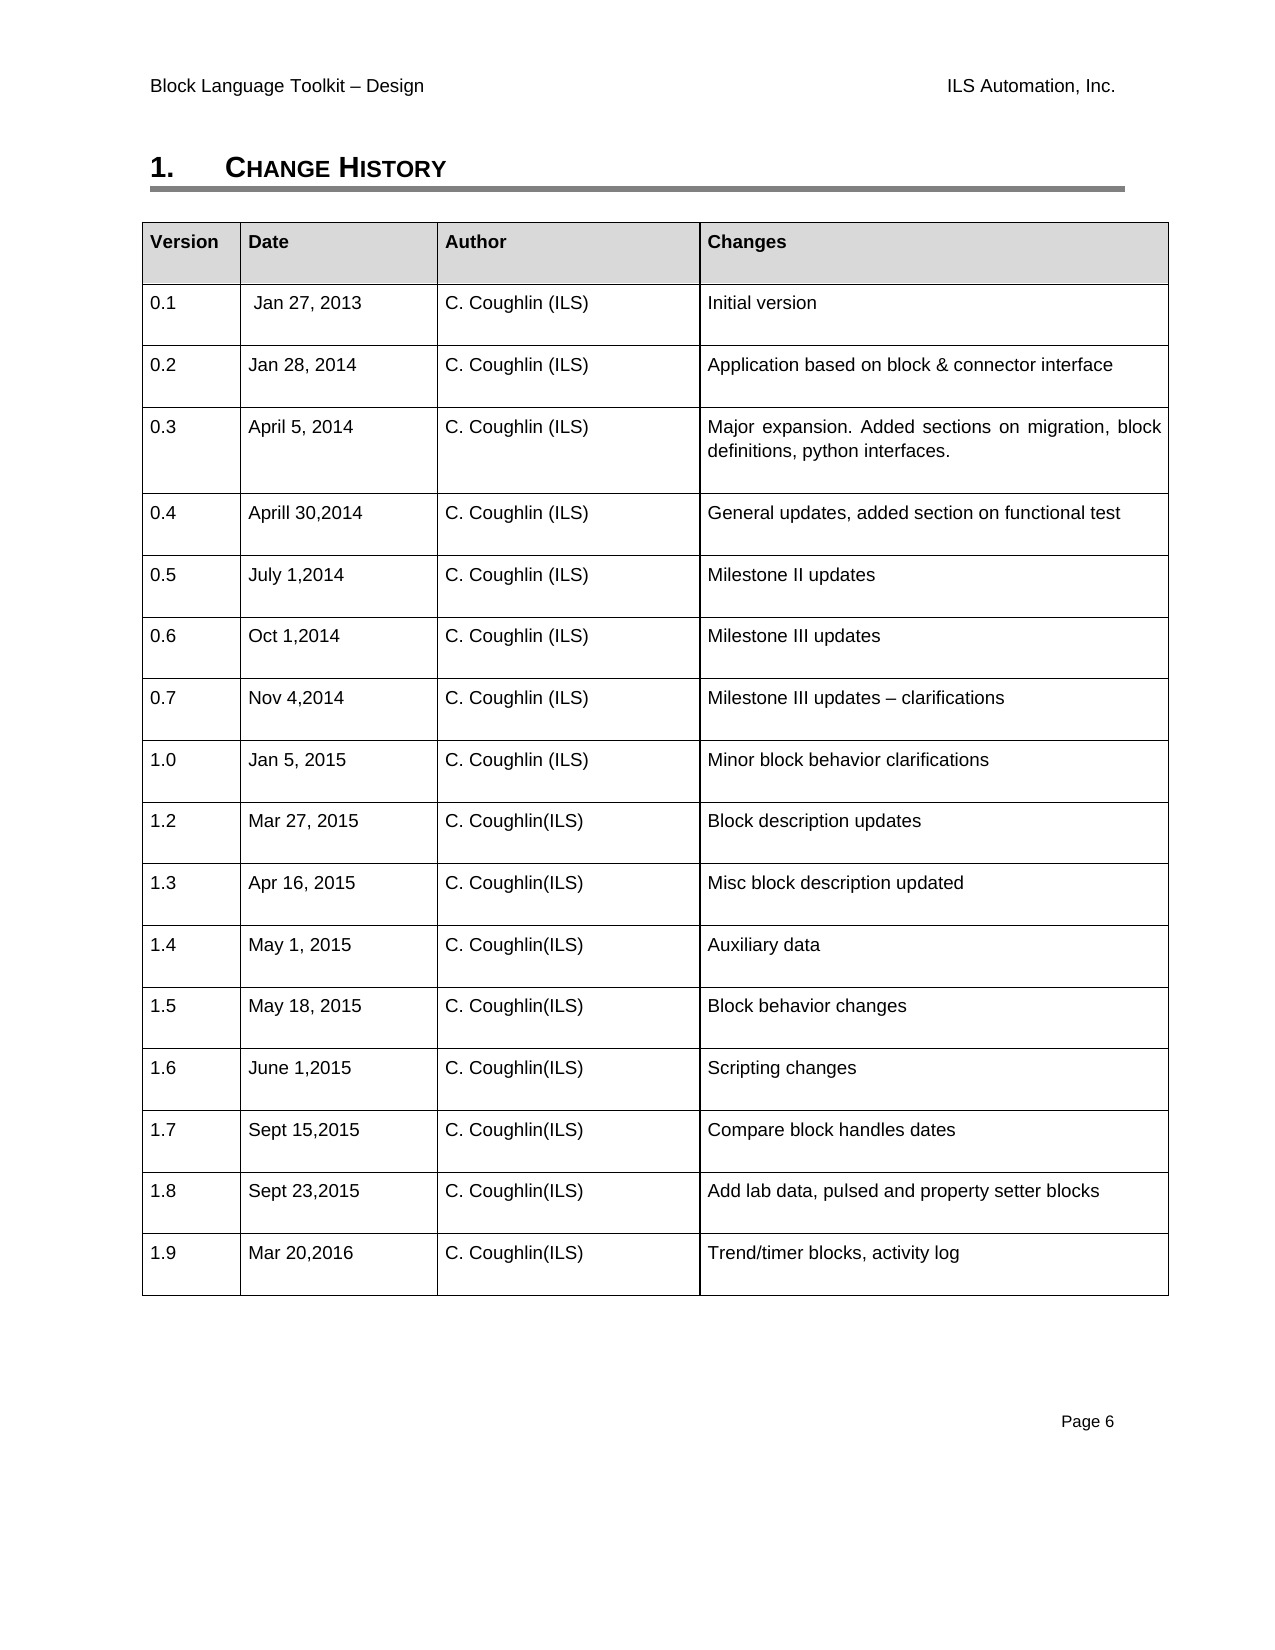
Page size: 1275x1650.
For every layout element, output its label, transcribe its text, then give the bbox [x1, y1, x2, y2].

table_cell Jan 5, 2015 [241, 741, 437, 802]
table_cell Milestone III updates [701, 618, 1168, 678]
table_cell C. Coughlin (ILS) [438, 618, 699, 678]
table_cell General updates, added section on functional test [701, 494, 1168, 555]
table_cell C. Coughlin(ILS) [438, 803, 699, 863]
table_header Date [241, 223, 437, 283]
table_cell 1.6 [143, 1049, 240, 1110]
table_cell Block behavior changes [701, 988, 1168, 1048]
table_cell April 5, 2014 [241, 408, 437, 493]
table_cell Sept 15,2015 [241, 1111, 437, 1172]
table_cell C. Coughlin (ILS) [438, 741, 699, 802]
table_header Author [438, 223, 699, 283]
table_cell Major expansion. Added sections on migration, block definitions, python interfaces. [701, 408, 1168, 493]
table_cell May 18, 2015 [241, 988, 437, 1048]
table_cell Apr 16, 2015 [241, 864, 437, 925]
table_cell [143, 1234, 240, 1295]
table_cell 1.7 [143, 1111, 240, 1172]
table_cell 1.5 [143, 988, 240, 1048]
table_cell C. Coughlin (ILS) [438, 285, 699, 345]
table_cell 1.4 [143, 926, 240, 987]
table_cell [701, 1234, 1168, 1295]
table_cell Initial version [701, 285, 1168, 345]
table_cell C. Coughlin(ILS) [438, 988, 699, 1048]
table_cell June 1,2015 [241, 1049, 437, 1110]
table_cell 0.7 [143, 679, 240, 740]
table_cell 1.8 [143, 1173, 240, 1233]
table_cell 0.5 [143, 556, 240, 617]
table_header Version [143, 223, 240, 283]
table_cell C. Coughlin(ILS) [438, 1111, 699, 1172]
table_cell [241, 1234, 437, 1295]
table_cell Scripting changes [701, 1049, 1168, 1110]
table_cell Minor block behavior clarifications [701, 741, 1168, 802]
table_cell Nov 4,2014 [241, 679, 437, 740]
table_cell Milestone II updates [701, 556, 1168, 617]
table_cell Jan 27, 2013 [241, 285, 437, 345]
table_cell Application based on block & connector interface [701, 346, 1168, 407]
table_cell C. Coughlin(ILS) [438, 1173, 699, 1233]
table_cell 1.3 [143, 864, 240, 925]
table_cell July 1,2014 [241, 556, 437, 617]
table_cell C. Coughlin (ILS) [438, 494, 699, 555]
table_cell [438, 1234, 699, 1295]
table_cell 0.2 [143, 346, 240, 407]
table_cell 1.0 [143, 741, 240, 802]
table_cell 1.2 [143, 803, 240, 863]
table_cell Oct 1,2014 [241, 618, 437, 678]
table_cell C. Coughlin (ILS) [438, 556, 699, 617]
table_cell C. Coughlin (ILS) [438, 408, 699, 493]
table_cell 0.6 [143, 618, 240, 678]
table_cell C. Coughlin(ILS) [438, 926, 699, 987]
table_cell C. Coughlin(ILS) [438, 1049, 699, 1110]
table_cell 0.4 [143, 494, 240, 555]
table_cell Block description updates [701, 803, 1168, 863]
subtitle Change History [150, 150, 1125, 186]
table_cell Auxiliary data [701, 926, 1168, 987]
table_cell 0.3 [143, 408, 240, 493]
table_cell Jan 28, 2014 [241, 346, 437, 407]
table_cell 0.1 [143, 285, 240, 345]
table_cell Add lab data, pulsed and property setter blocks [701, 1173, 1168, 1233]
table_cell Aprill 30,2014 [241, 494, 437, 555]
table_cell Milestone III updates – clarifications [701, 679, 1168, 740]
table_cell Sept 23,2015 [241, 1173, 437, 1233]
table_cell C. Coughlin(ILS) [438, 864, 699, 925]
table_cell Compare block handles dates [701, 1111, 1168, 1172]
table_cell Misc block description updated [701, 864, 1168, 925]
table_cell C. Coughlin (ILS) [438, 346, 699, 407]
table_cell C. Coughlin (ILS) [438, 679, 699, 740]
table_cell May 1, 2015 [241, 926, 437, 987]
table_cell Mar 27, 2015 [241, 803, 437, 863]
table_header Changes [701, 223, 1168, 283]
